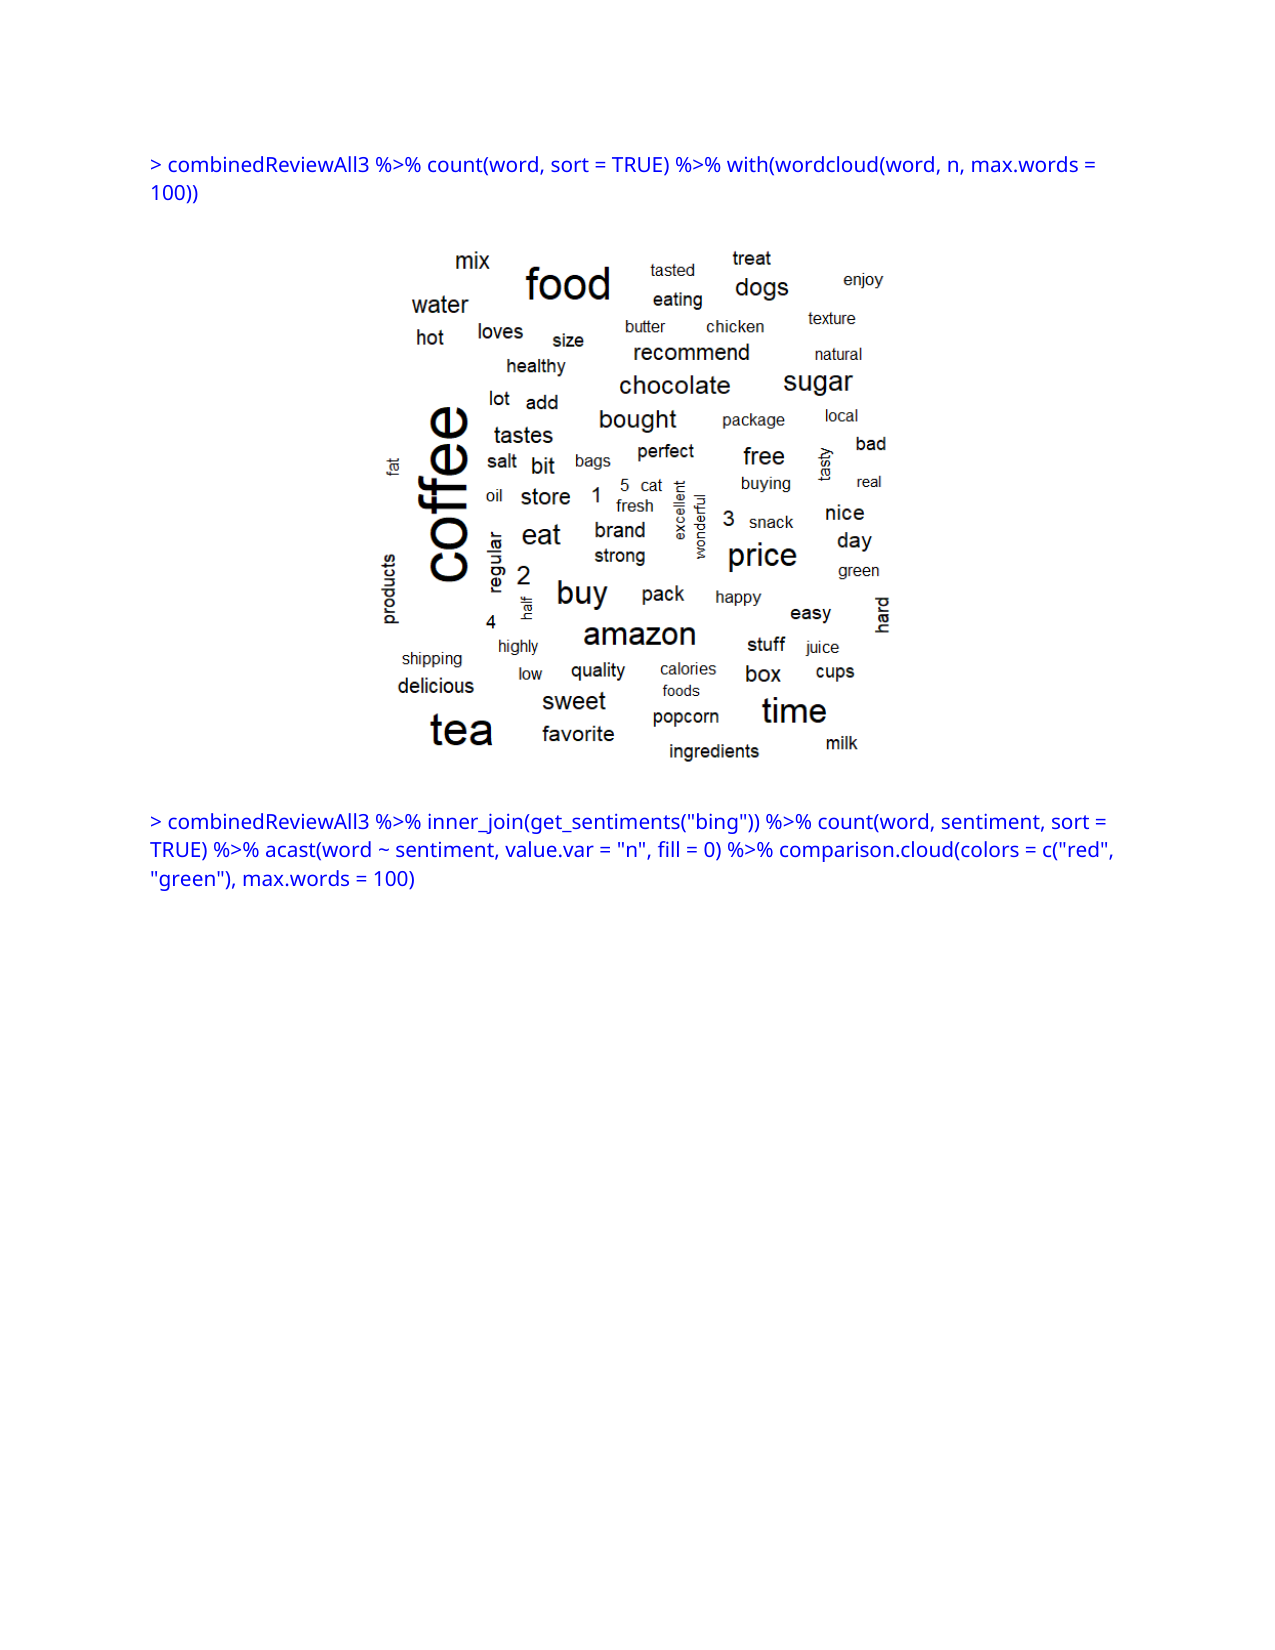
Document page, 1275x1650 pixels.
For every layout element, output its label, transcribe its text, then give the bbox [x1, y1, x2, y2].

picture [366, 235, 909, 779]
text > combinedReviewAll3 %>% inner_join(get_sentiments("bing")) %>% count(word, sentiment, sort = TRUE) %>% acast(word ~ sentiment, value.var = "n", fill = 0) %>% comparison.cloud(colors = c("red", "green"), max.words = 100) [150, 807, 1125, 892]
text > combinedReviewAll3 %>% count(word, sort = TRUE) %>% with(wordcloud(word, n, max.words = 100)) [150, 150, 1125, 207]
